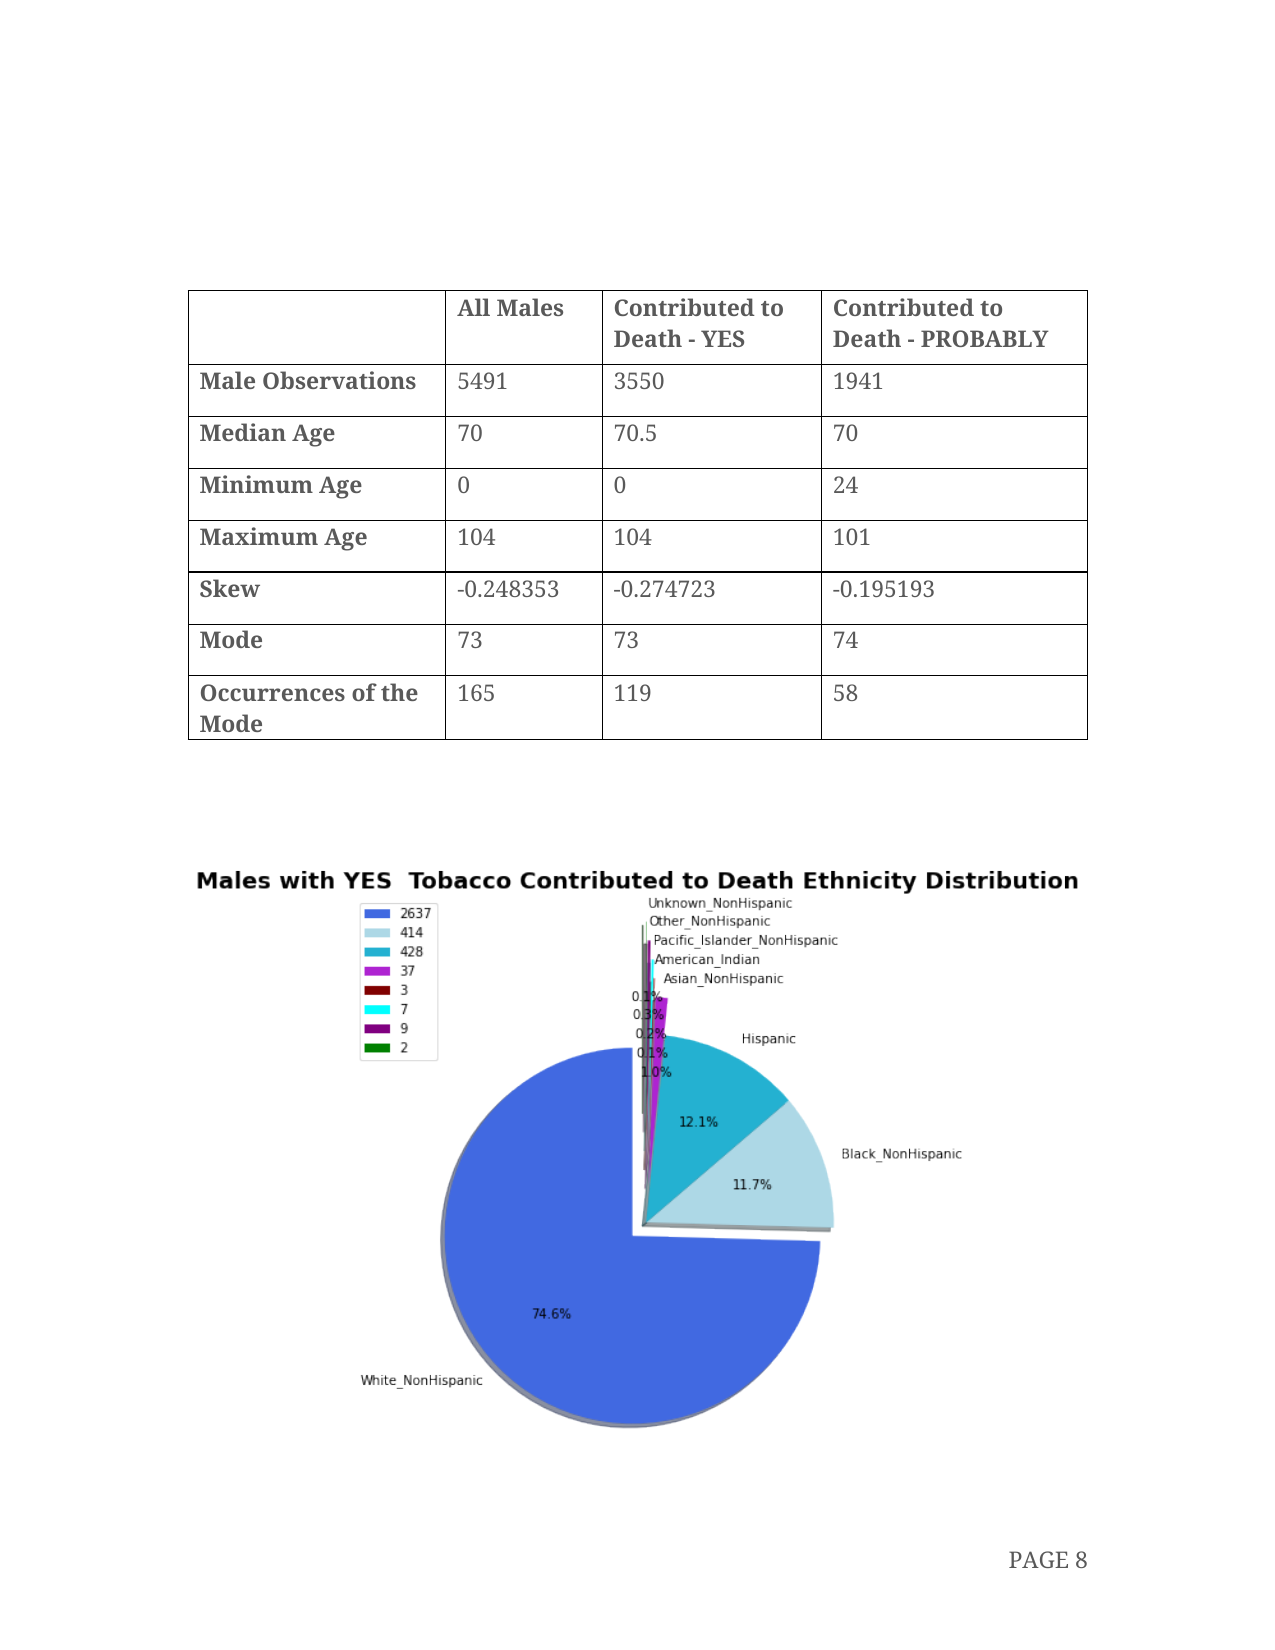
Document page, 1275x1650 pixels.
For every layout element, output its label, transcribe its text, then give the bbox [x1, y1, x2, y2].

table_cell 74 [822, 625, 1087, 675]
table_cell Occurrences of the Mode [189, 676, 445, 739]
table_cell Male Observations [189, 365, 445, 416]
table_cell 70 [822, 417, 1087, 467]
table_cell -0.274723 [603, 573, 821, 623]
table_cell Skew [189, 573, 445, 623]
table_cell 119 [603, 676, 821, 739]
table_header [189, 291, 445, 363]
table_cell -0.195193 [822, 573, 1087, 623]
table_cell Mode [189, 625, 445, 675]
table_cell 1941 [822, 365, 1087, 416]
table_cell 24 [822, 469, 1087, 519]
table_cell 0 [603, 469, 821, 519]
picture [187, 862, 1088, 1462]
table_header Contributed to Death - PROBABLY [822, 291, 1087, 363]
table_cell 104 [603, 521, 821, 571]
table_cell 5491 [446, 365, 602, 416]
table_cell 165 [446, 676, 602, 739]
table_cell Median Age [189, 417, 445, 467]
table_cell 70.5 [603, 417, 821, 467]
table_cell 73 [446, 625, 602, 675]
table_cell 70 [446, 417, 602, 467]
table_header All Males [446, 291, 602, 363]
table_cell 73 [603, 625, 821, 675]
table_cell Minimum Age [189, 469, 445, 519]
table_cell -0.248353 [446, 573, 602, 623]
table_cell 0 [446, 469, 602, 519]
table_cell 104 [446, 521, 602, 571]
table_cell 3550 [603, 365, 821, 416]
table_cell 58 [822, 676, 1087, 739]
table_cell Maximum Age [189, 521, 445, 571]
table_cell 101 [822, 521, 1087, 571]
table_header Contributed to Death - YES [603, 291, 821, 363]
